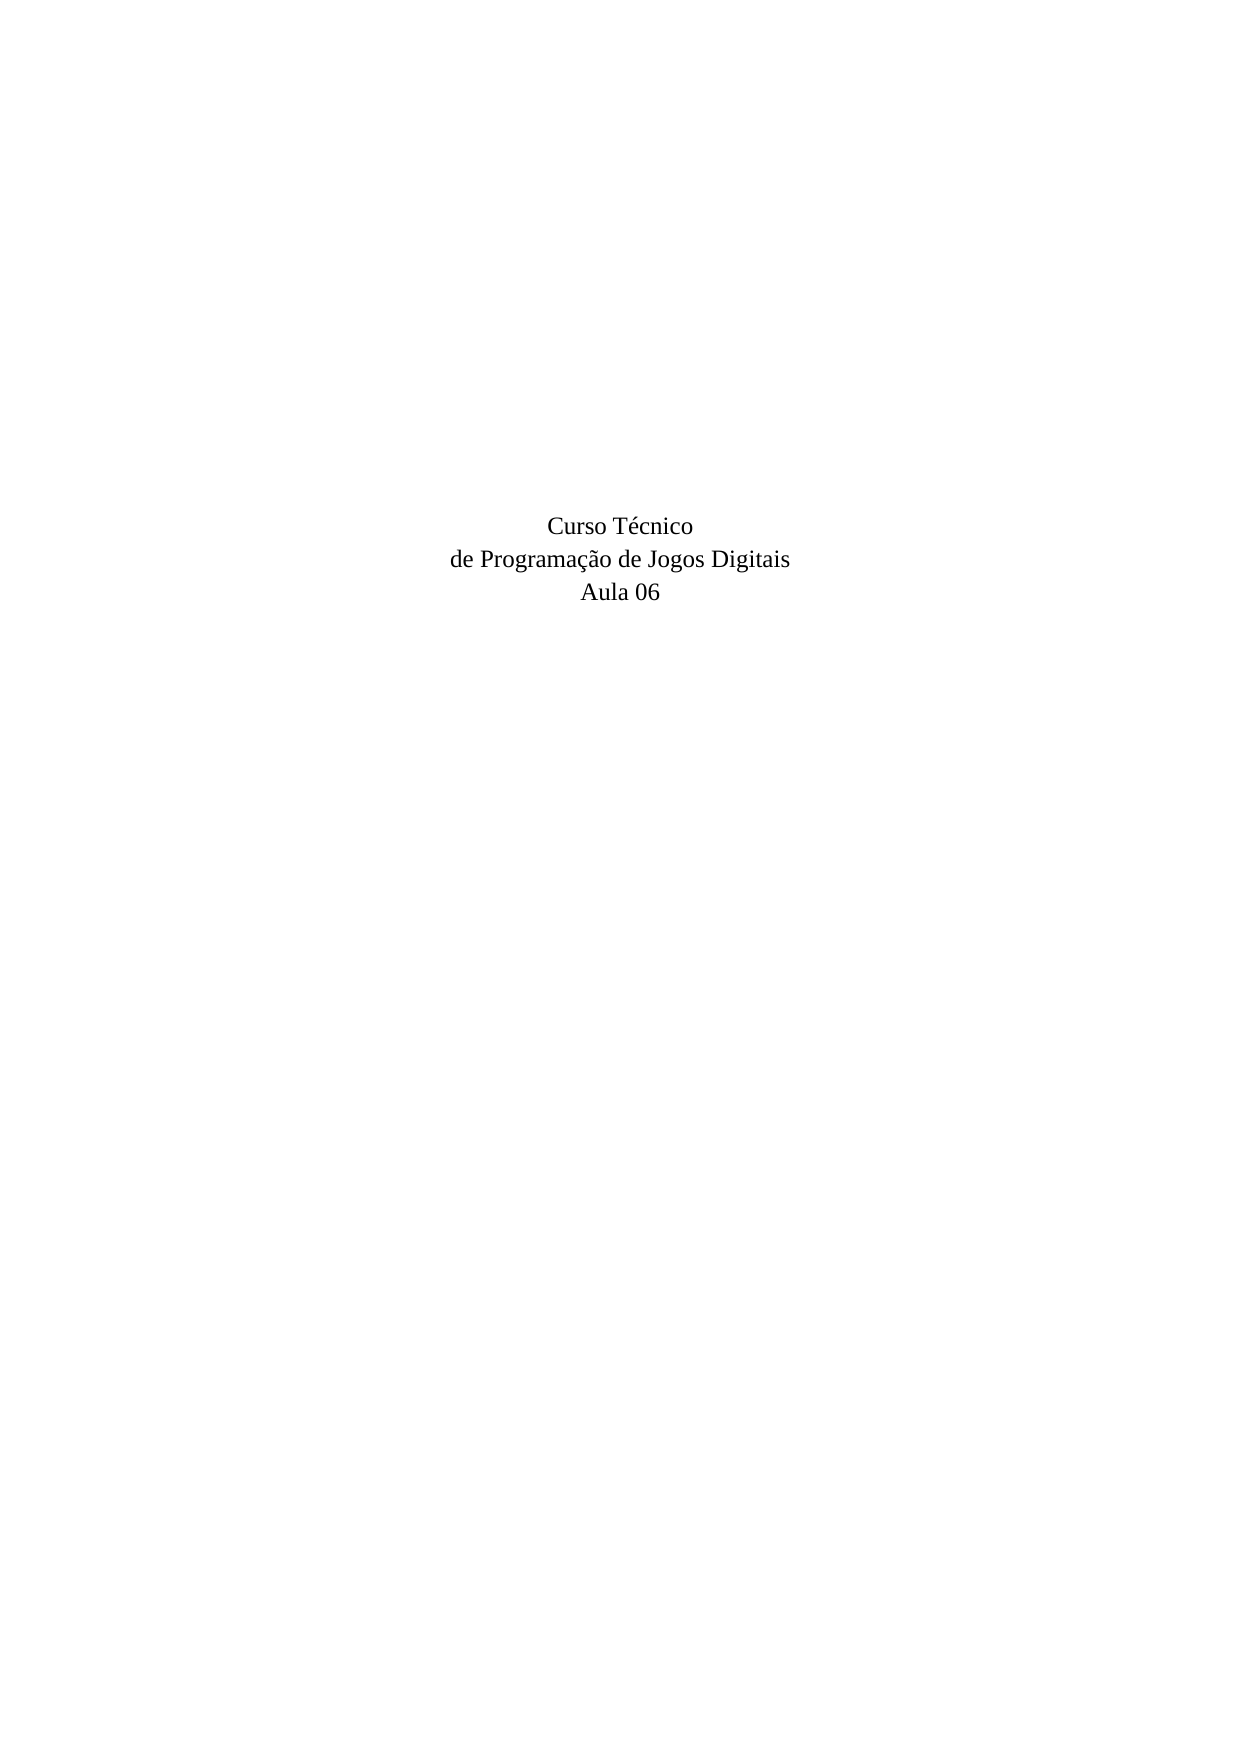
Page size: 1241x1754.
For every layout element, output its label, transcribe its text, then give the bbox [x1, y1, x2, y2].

text Aula 06 [177, 577, 1063, 606]
text Curso Técnico [177, 511, 1063, 539]
text de Programação de Jogos Digitais [177, 544, 1063, 573]
